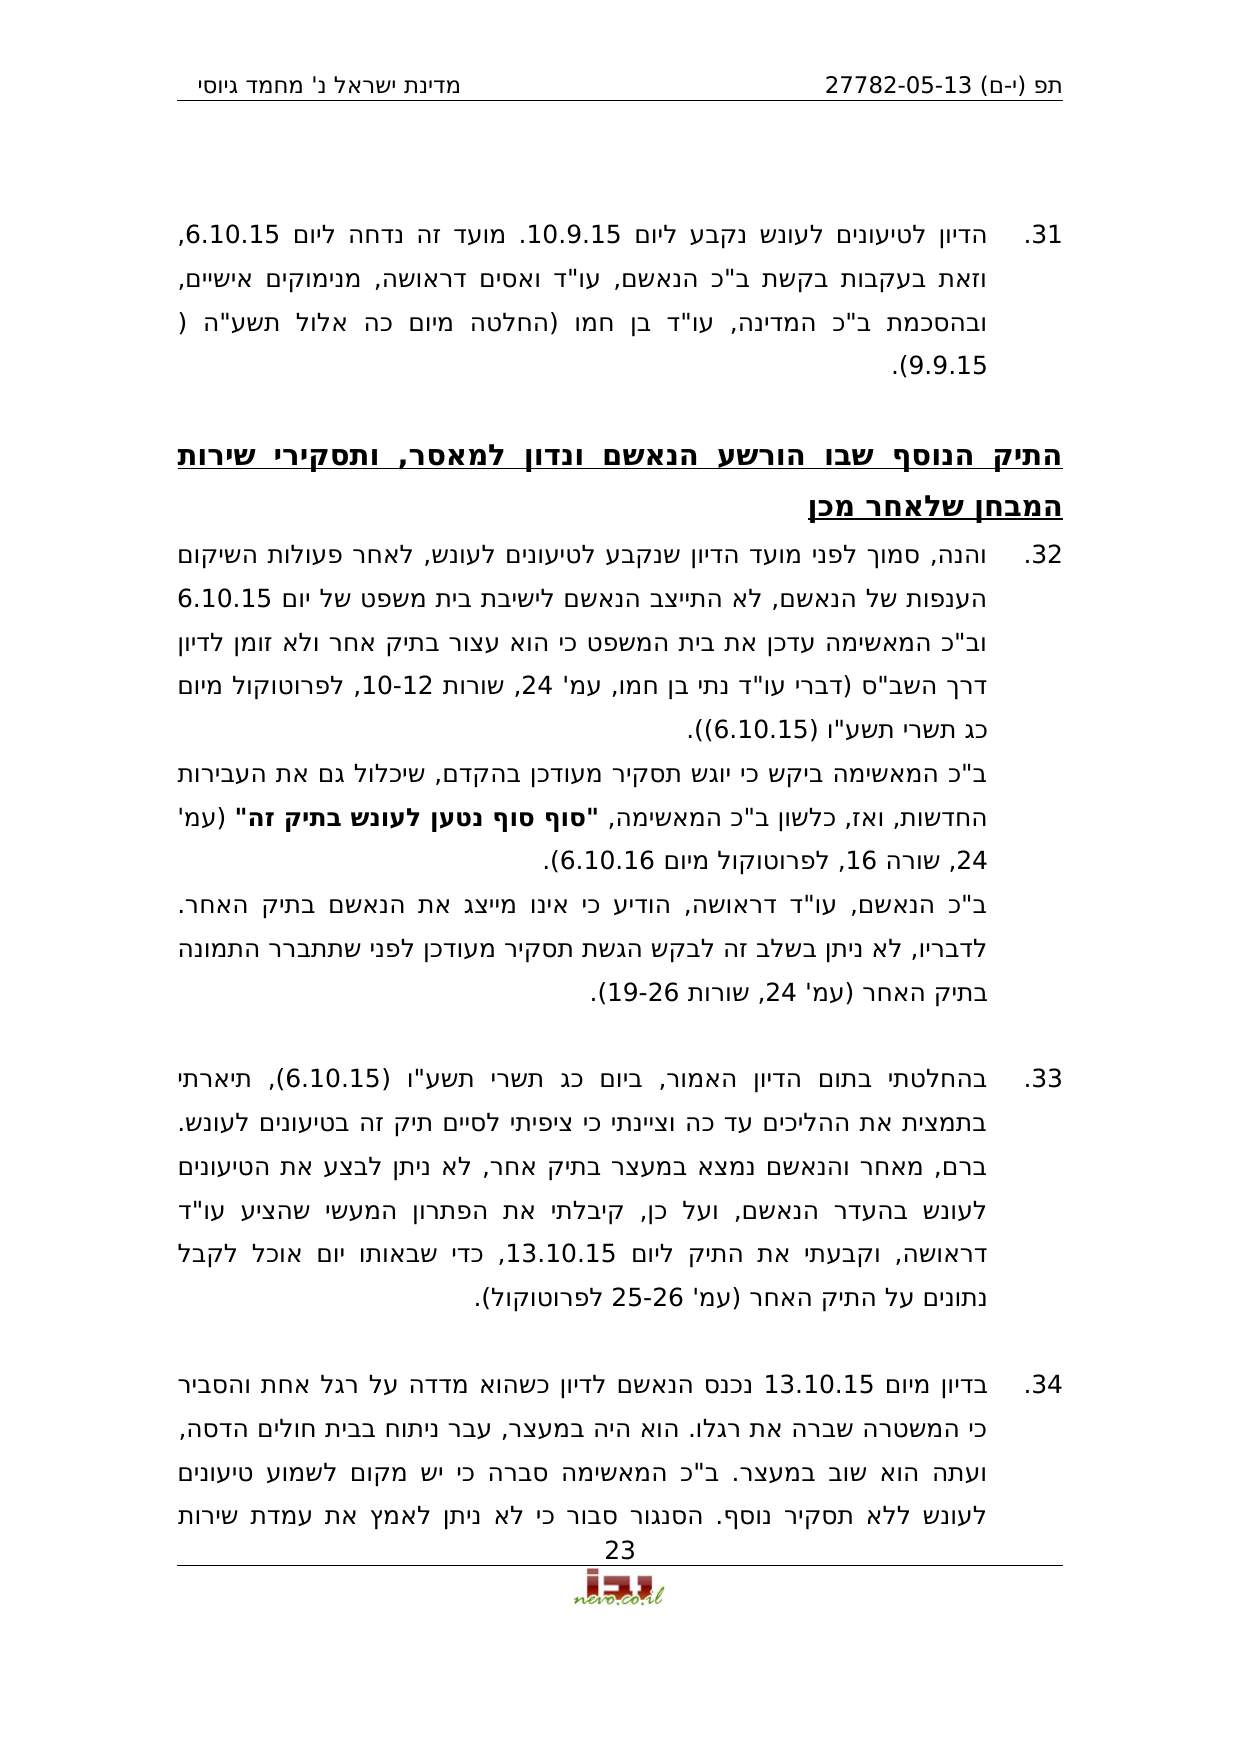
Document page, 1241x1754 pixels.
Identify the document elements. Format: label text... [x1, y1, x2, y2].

text 33. בהחלטתי בתום הדיון האמור, ביום כג תשרי תשע"ו (6.10.15), תיארתי בתמצית את ההליכים עד כה וציינתי כי ציפיתי לסיים תיק זה בטיעונים לעונש. ברם, מאחר והנאשם נמצא במעצר בתיק אחר, לא ניתן לבצע את הטיעונים לעונש בהעדר הנאשם, ועל כן, קיבלתי את הפתרון המעשי שהציע עו"ד דראושה, וקבעתי את התיק ליום 13.10.15, כדי שבאותו יום אוכל לקבל נתונים על התיק האחר (עמ' 25-26 לפרוטוקול). [177, 1065, 1063, 1313]
text התיק הנוסף שבו הורשע הנאשם ונדון למאסר, ותסקירי שירות המבחן שלאחר מכן [177, 438, 1063, 468]
text 32. והנה, סמוך לפני מועד הדיון שנקבע לטיעונים לעונש, לאחר פעולות השיקום הענפות של הנאשם, לא התייצב הנאשם לישיבת בית משפט של יום 6.10.15 וב"כ המאשימה עדכן את בית המשפט כי הוא עצור בתיק אחר ולא זומן לדיון דרך השב"ס (דברי עו"ד נתי בן חמו, עמ' 24, שורות 10-12, לפרוטוקול מיום כג תשרי תשע"ו (6.10.15)). [177, 540, 1063, 744]
text 31. הדיון לטיעונים לעונש נקבע ליום 10.9.15. מועד זה נדחה ליום 6.10.15, וזאת בעקבות בקשת ב"כ הנאשם, עו"ד ואסים דראושה, מנימוקים אישיים, ובהסכמת ב"כ המדינה, עו"ד בן חמו (החלטה מיום כה אלול תשע"ה (9.9.15). [177, 220, 1063, 381]
picture [574, 1568, 666, 1606]
text ב"כ הנאשם, עו"ד דראושה, הודיע כי אינו מייצג את הנאשם בתיק האחר. לדבריו, לא ניתן בשלב זה לבקש הגשת תסקיר מעודכן לפני שתתברר התמונה בתיק האחר (עמ' 24, שורות 19-26). [177, 890, 1063, 1007]
text ב"כ המאשימה ביקש כי יוגש תסקיר מעודכן בהקדם, שיכלול גם את העבירות החדשות, ואז, כלשון ב"כ המאשימה, "סוף סוף נטען לעונש בתיק זה" (עמ' 24, שורה 16, לפרוטוקול מיום 6.10.16). [177, 759, 1063, 876]
text התיק הנוסף שבו הורשע הנאשם ונדון למאסר, ותסקירי שירות המבחן שלאחר מכן [177, 469, 1063, 523]
